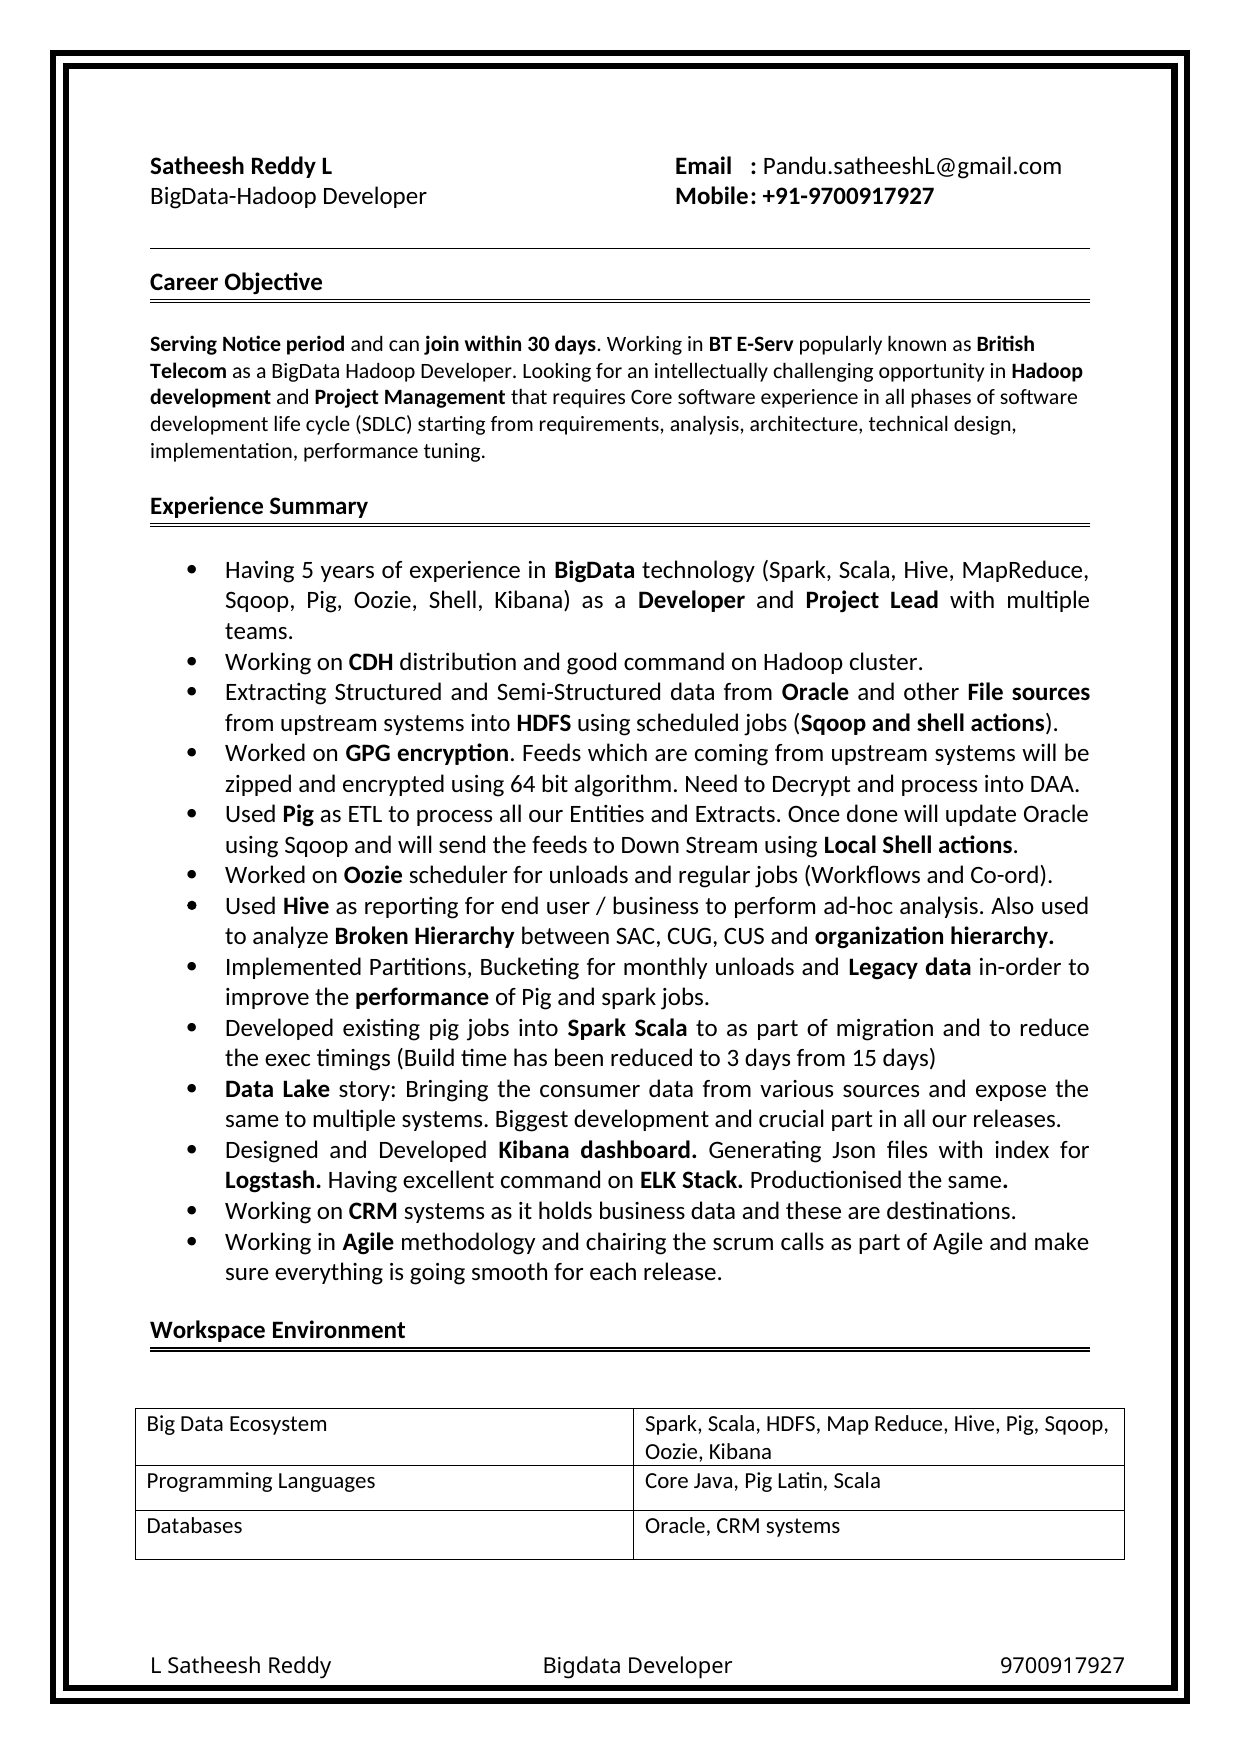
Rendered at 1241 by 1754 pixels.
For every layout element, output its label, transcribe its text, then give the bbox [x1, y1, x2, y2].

list Having 5 years of experience in BigData technology (Spark, Scala, Hive, MapReduce, Sqoop, Pig, Oozie, Shell, Kibana) as a Developer and Project Lead with multiple teams. [187, 554, 1090, 646]
text BigData-Hadoop Developer Mobile : +91-9700917927 [150, 181, 1090, 248]
text Experience Summary [150, 490, 1090, 523]
list Extracting Structured and Semi-Structured data from Oracle and other File sources from upstream systems into HDFS using scheduled jobs (Sqoop and shell actions). [187, 676, 1090, 737]
list Working on CRM systems as it holds business data and these are destinations. [187, 1195, 1090, 1226]
table_cell Oracle, CRM systems [634, 1511, 1124, 1558]
text Satheesh Reddy L Email : Pandu.satheeshL@gmail.com [150, 150, 1090, 181]
list Designed and Developed Kibana dashboard. Generating Json files with index for Logstash. Having excellent command on ELK Stack. Productionised the same. [187, 1134, 1090, 1195]
text Serving Notice period and can join within 30 days. Working in BT E-Serv popularly known as British Telecom as a BigData Hadoop Developer. Looking for an intellectually challenging opportunity in Hadoop development and Project Management that requires Core software experience in all phases of software development life cycle (SDLC) starting from requirements, analysis, architecture, technical design, implementation, performance tuning. [150, 330, 1090, 463]
list Used Pig as ETL to process all our Entities and Extracts. Once done will update Oracle using Sqoop and will send the feeds to Down Stream using Local Shell actions. [187, 798, 1090, 859]
table_header Big Data Ecosystem [136, 1409, 633, 1465]
text Career Objective [150, 266, 1090, 299]
table_cell Core Java, Pig Latin, Scala [634, 1466, 1124, 1510]
table_cell Databases [136, 1511, 633, 1558]
list Worked on GPG encryption. Feeds which are coming from upstream systems will be zipped and encrypted using 64 bit algorithm. Need to Decrypt and process into DAA. [187, 737, 1090, 798]
list Working in Agile methodology and chairing the scrum calls as part of Agile and make sure everything is going smooth for each release. [187, 1226, 1090, 1287]
text Workspace Environment [150, 1315, 1090, 1347]
list Used Hive as reporting for end user / business to perform ad-hoc analysis. Also used to analyze Broken Hierarchy between SAC, CUG, CUS and organization hierarchy. [187, 890, 1090, 951]
list Working on CDH distribution and good command on Hadoop cluster. [187, 646, 1090, 676]
list Data Lake story: Bringing the consumer data from various sources and expose the same to multiple systems. Biggest development and crucial part in all our releases. [187, 1073, 1090, 1134]
list Developed existing pig jobs into Spark Scala to as part of migration and to reduce the exec timings (Build time has been reduced to 3 days from 15 days) [187, 1012, 1090, 1073]
table_header Spark, Scala, HDFS, Map Reduce, Hive, Pig, Sqoop, Oozie, Kibana [634, 1409, 1124, 1465]
table_cell Programming Languages [136, 1466, 633, 1510]
list Implemented Partitions, Bucketing for monthly unloads and Legacy data in-order to improve the performance of Pig and spark jobs. [187, 951, 1090, 1012]
list Worked on Oozie scheduler for unloads and regular jobs (Workflows and Co-ord). [187, 859, 1090, 890]
